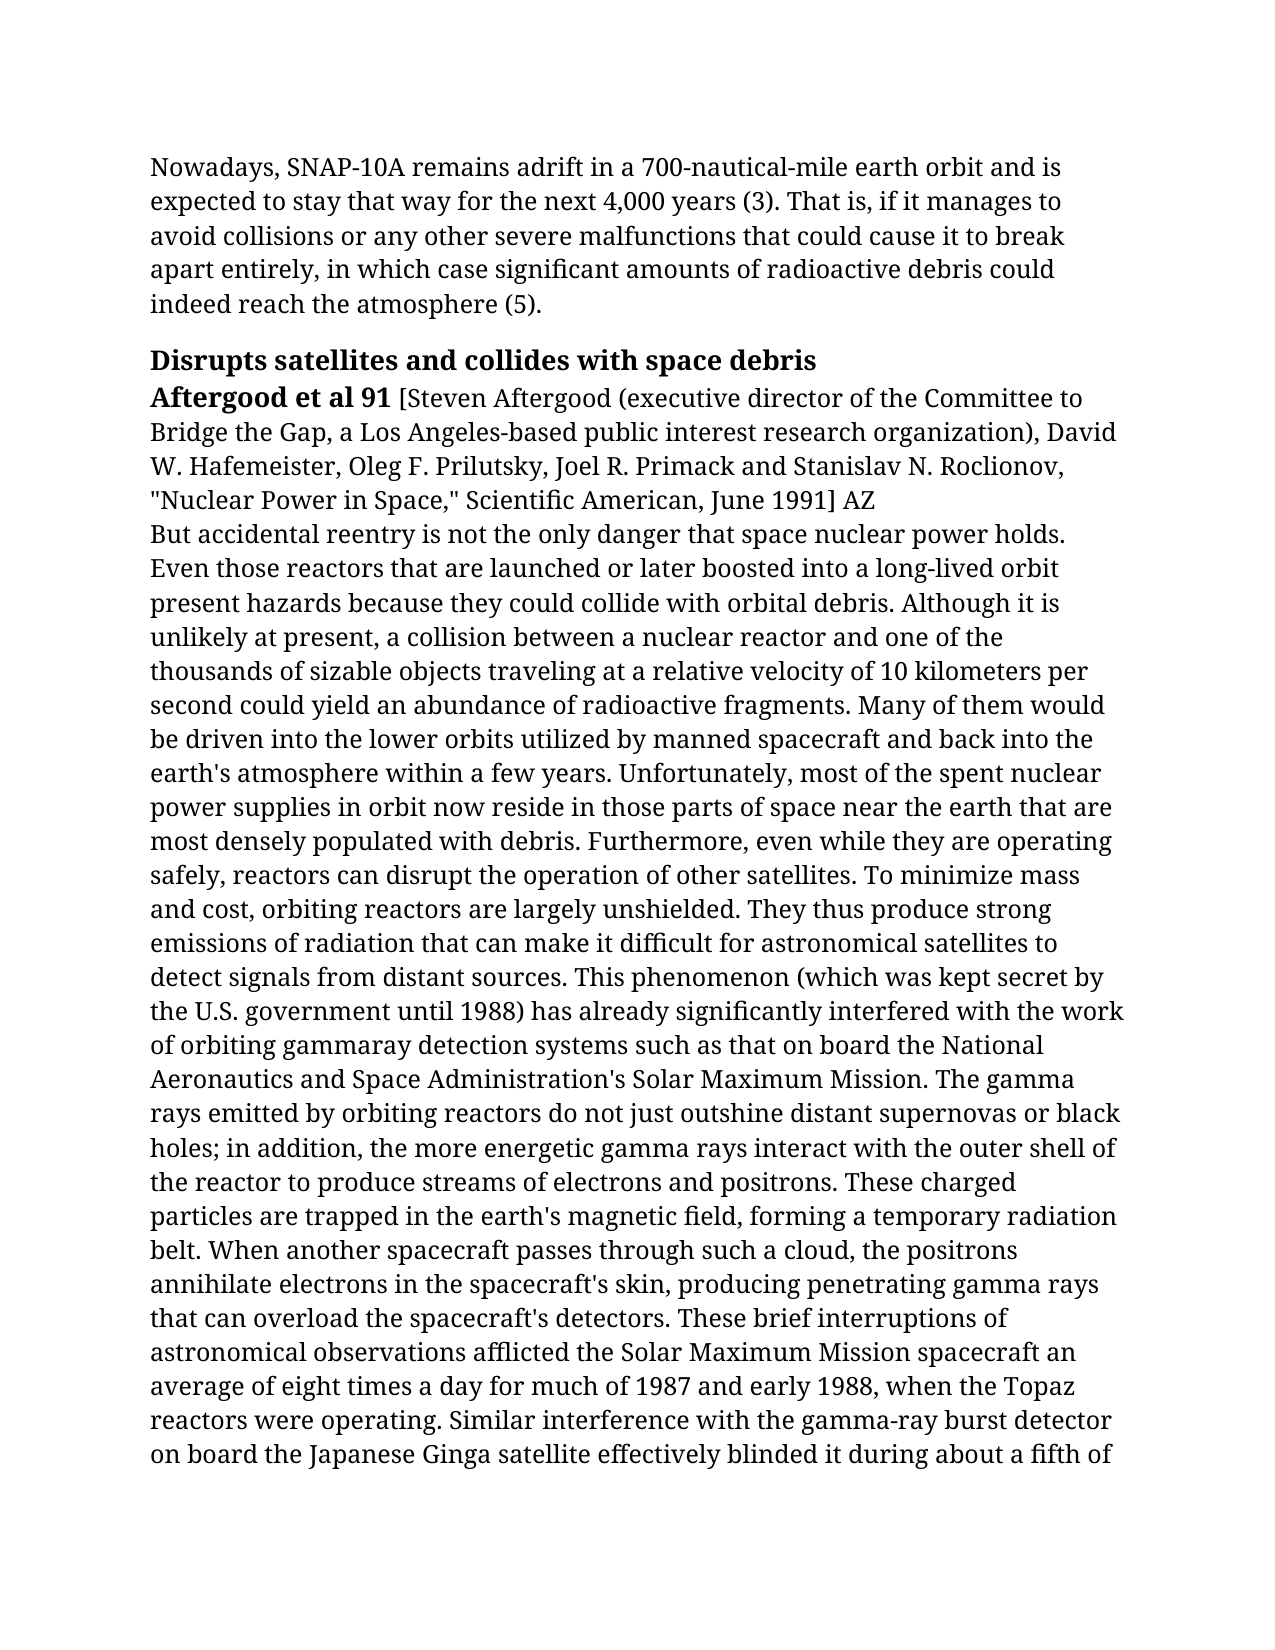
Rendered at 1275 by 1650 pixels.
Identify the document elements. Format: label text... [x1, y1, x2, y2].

text Nowadays, SNAP-10A remains adrift in a 700-nautical-mile earth orbit and is expected to stay that way for the next 4,000 years (3). That is, if it manages to avoid collisions or any other severe malfunctions that could cause it to break apart entirely, in which case significant amounts of radioactive debris could indeed reach the atmosphere (5). [150, 150, 1125, 320]
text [150, 517, 1125, 1471]
subtitle Disrupts satellites and collides with space debris [150, 341, 1125, 378]
text Aftergood et al 91 [Steven Aftergood (executive director of the Committee to Bridge the Gap, a Los Angeles-based public interest research organization), David W. Hafemeister, Oleg F. Prilutsky, Joel R. Primack and Stanislav N. Roclionov, "Nuclear Power in Space," Scientific American, June 1991] AZ [150, 378, 1125, 517]
